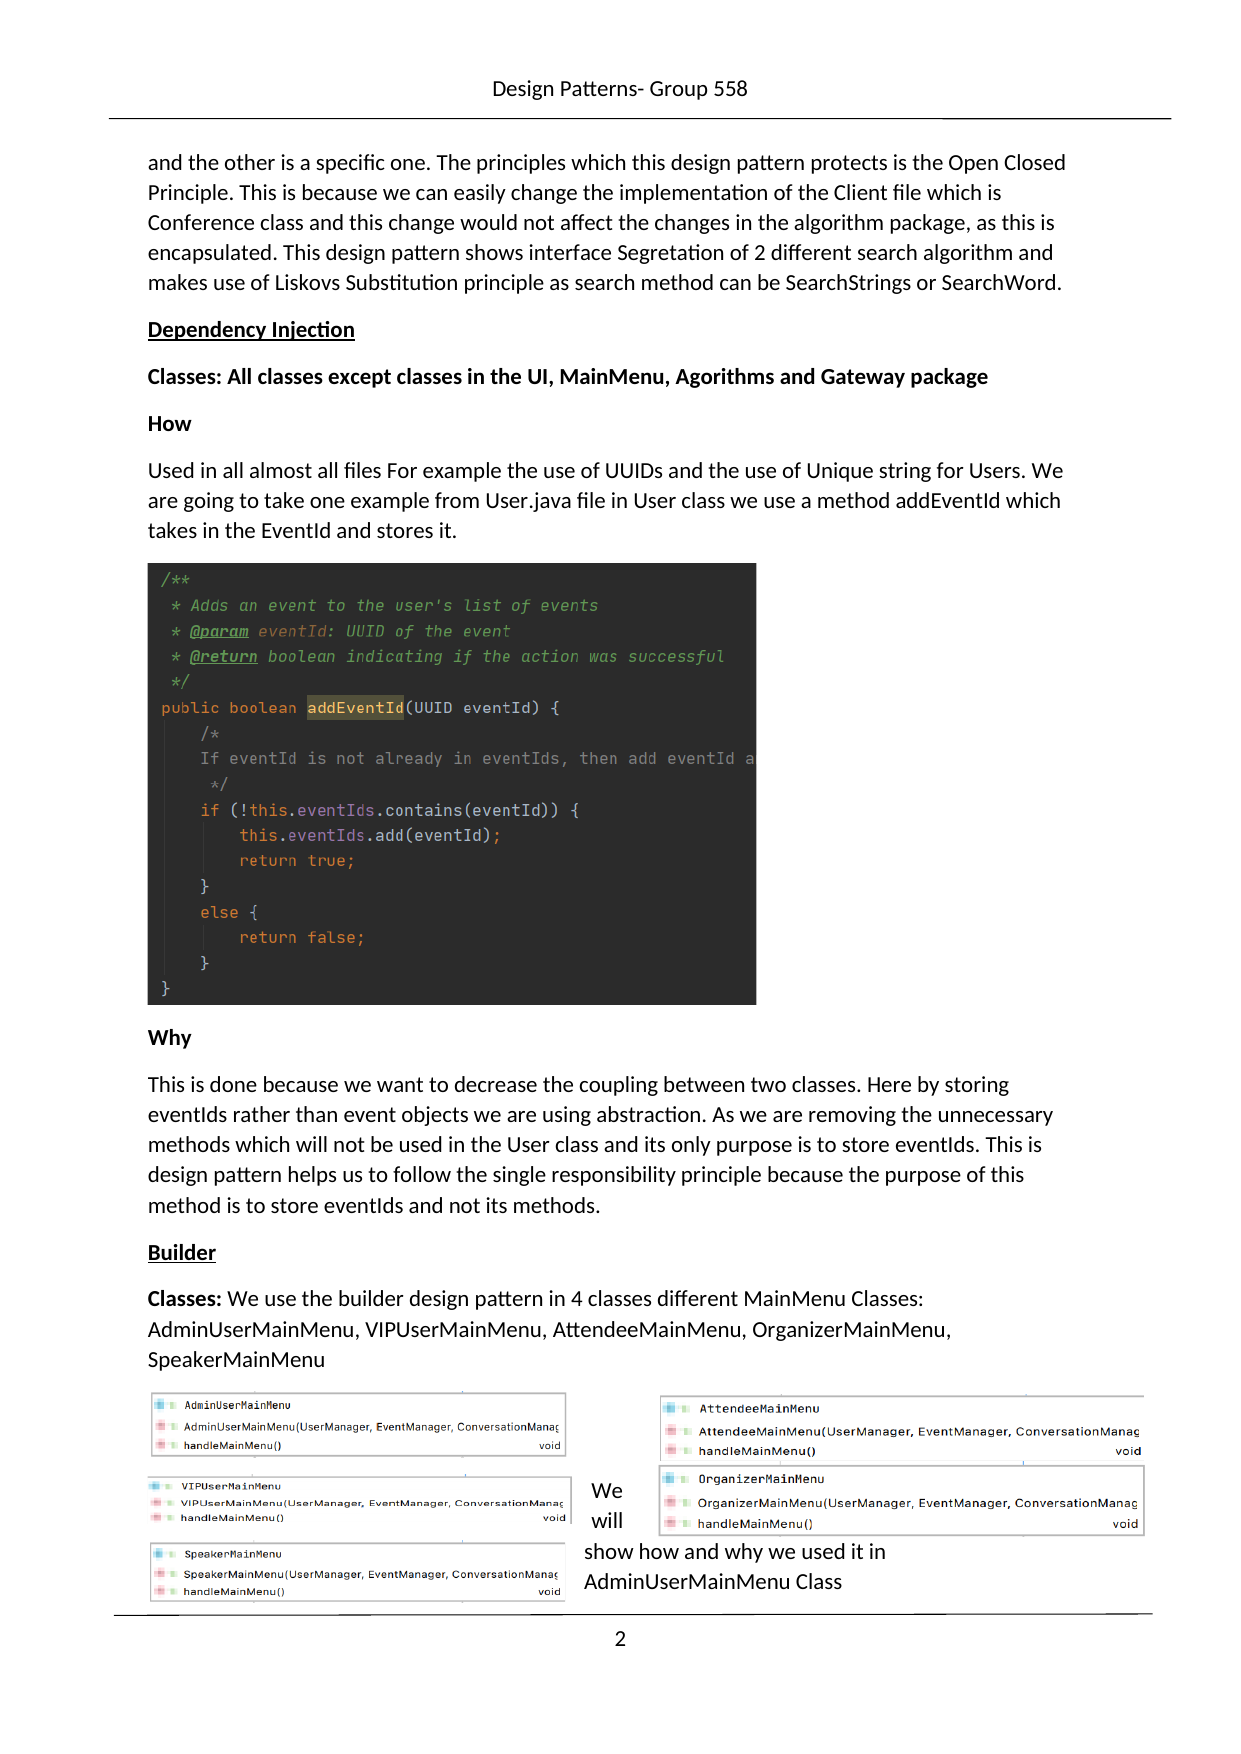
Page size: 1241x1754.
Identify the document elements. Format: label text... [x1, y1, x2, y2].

text Used in all almost all files For example the use of UUIDs and the use of Unique string for Users. We are going to take one example from User.java file in User class we use a method addEventId which takes in the EventId and stores it. [148, 456, 1093, 544]
picture [147, 563, 757, 1005]
text Classes: We use the builder design pattern in 4 classes different MainMenu Classes: AdminUserMainMenu, VIPUserMainMenu, AttendeeMainMenu, OrganizerMainMenu, SpeakerMainMenu [148, 1284, 1093, 1373]
picture [147, 1474, 572, 1524]
text This is done because we want to decrease the coupling between two classes. Here by storing eventIds rather than event objects we are using abstraction. As we are removing the unnecessary methods which will not be used in the User class and its only purpose is to store eventIds. This is design pattern helps us to follow the single responsibility principle because the purpose of this method is to store eventIds and not its methods. [148, 1070, 1093, 1219]
picture [147, 1391, 569, 1458]
text Classes: All classes except classes in the UI, MainMenu, Agorithms and Gateway package [148, 362, 1093, 390]
picture [150, 1540, 566, 1603]
text How [148, 409, 1093, 437]
text Builder [148, 1238, 1093, 1266]
picture [656, 1394, 1147, 1537]
text Dependency Injection [148, 315, 1093, 343]
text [148, 148, 1093, 296]
text Why [148, 1023, 1093, 1051]
